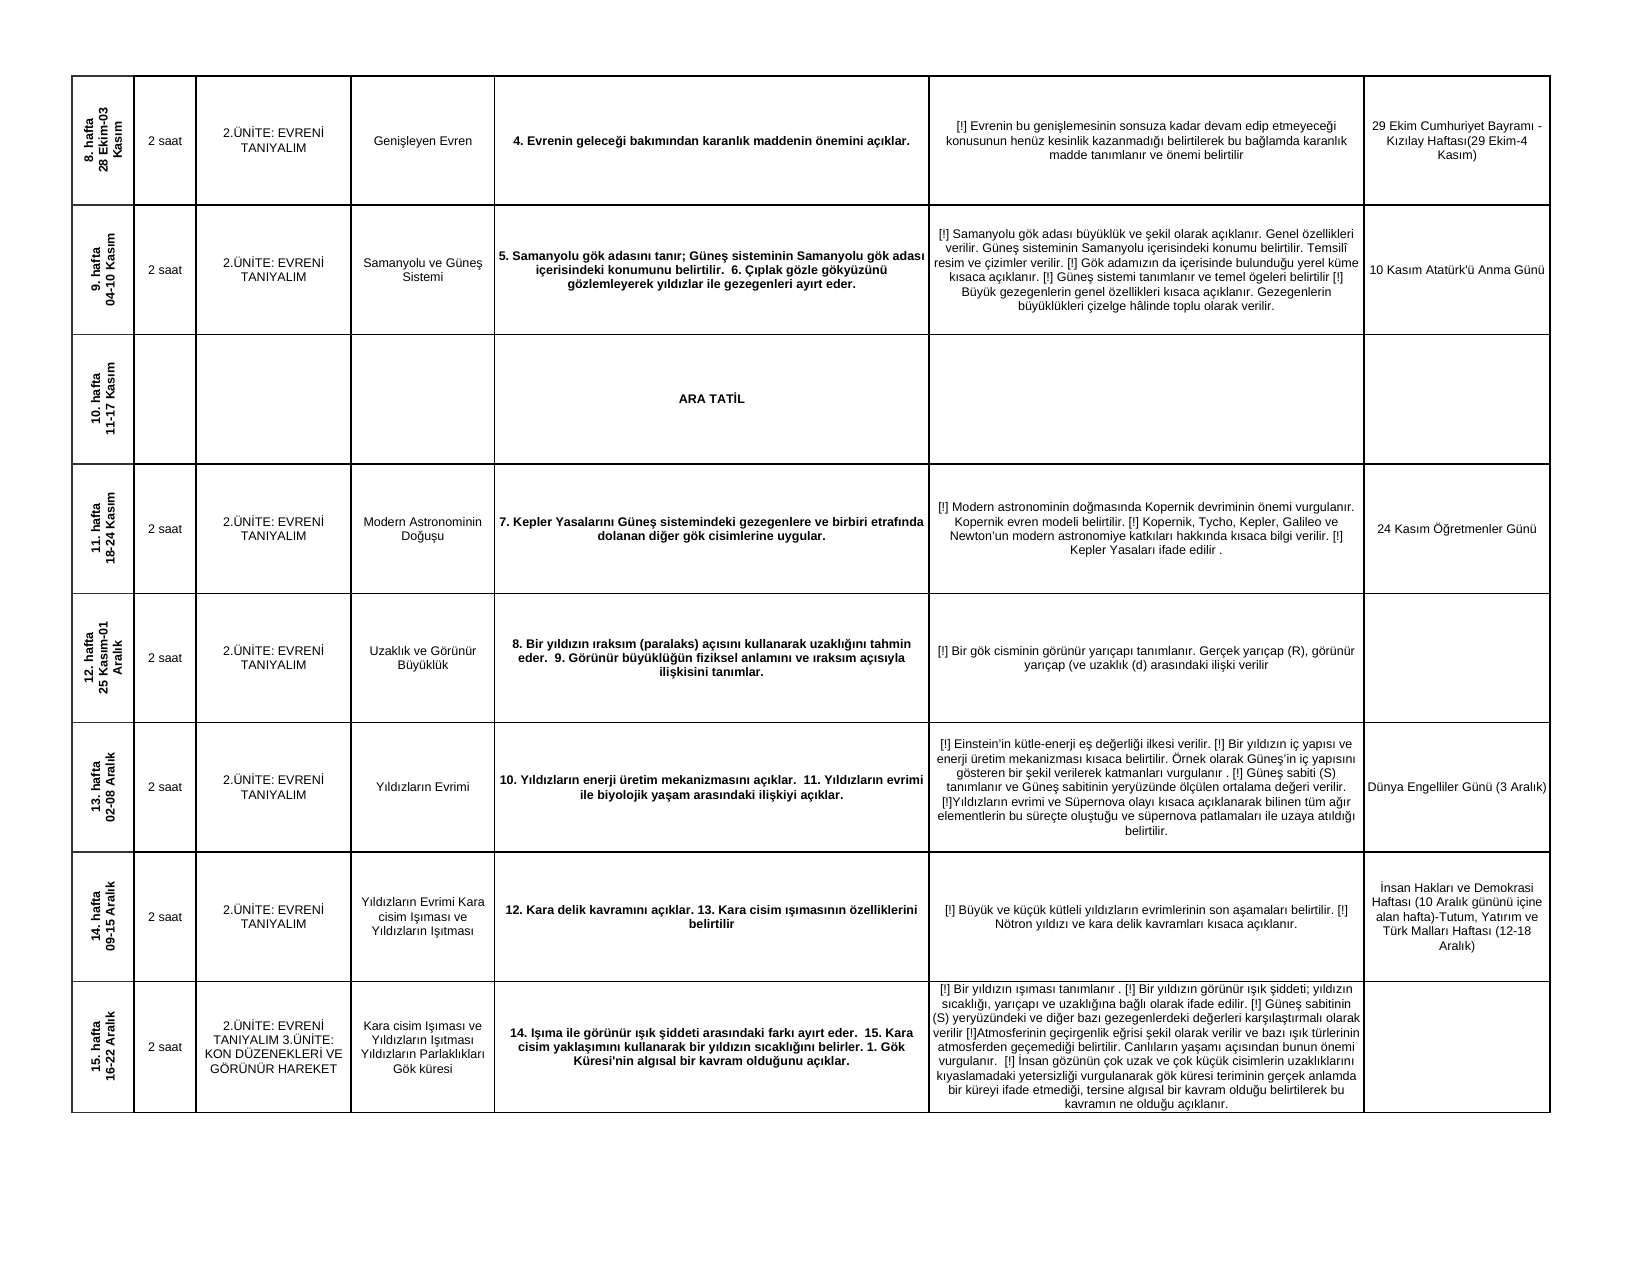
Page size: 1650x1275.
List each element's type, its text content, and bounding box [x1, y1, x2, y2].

table_cell İnsan Hakları ve Demokrasi Haftası (10 Aralık gününü içine alan hafta)-Tutum, Yatırım ve Türk Malları Haftası (12-18 Aralık) [1365, 853, 1549, 981]
table_cell 2 saat [135, 982, 195, 1112]
table_cell Genişleyen Evren [352, 77, 494, 204]
table_cell 2 saat [135, 723, 195, 851]
table_cell 2.ÜNİTE: EVRENİ TANIYALIM [197, 853, 350, 981]
table_cell 2.ÜNİTE: EVRENİ TANIYALIM [197, 594, 350, 722]
table_cell 10. Yıldızların enerji üretim mekanizmasını açıklar. 11. Yıldızların evrimi ile biyolojik yaşam arasındaki ilişkiyi açıklar. [495, 723, 928, 851]
table_cell [197, 335, 350, 463]
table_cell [197, 77, 350, 204]
table_cell 2 saat [135, 853, 195, 981]
table_cell [!] Büyük ve küçük kütleli yıldızların evrimlerinin son aşamaları belirtilir. [!] Nötron yıldızı ve kara delik kavramları kısaca açıklanır. [930, 853, 1363, 981]
table_cell 10. hafta 11-17 Kasım [73, 335, 133, 463]
table_cell 29 Ekim Cumhuriyet Bayramı - Kızılay Haftası(29 Ekim-4 Kasım) [1365, 77, 1549, 204]
table_cell ARA TATİL [495, 335, 928, 463]
table_cell [352, 335, 494, 463]
table_cell Uzaklık ve Görünür Büyüklük [352, 594, 494, 722]
table_cell 10 Kasım Atatürk'ü Anma Günü [1365, 206, 1549, 334]
table_cell Modern Astronominin Doğuşu [352, 465, 494, 592]
table_cell [!] Einstein’in kütle-enerji eş değerliği ilkesi verilir. [!] Bir yıldızın iç yapısı ve enerji üretim mekanizması kısaca belirtilir. Örnek olarak Güneş’in iç yapısını gösteren bir şekil verilerek katmanları vurgulanır . [!] Güneş sabiti (S) tanımlanır ve Güneş sabitinin yeryüzünde ölçülen ortalama değeri verilir. [!]Yıldızların evrimi ve Süpernova olayı kısaca açıklanarak bilinen tüm ağır elementlerin bu süreçte oluştuğu ve süpernova patlamaları ile uzaya atıldığı belirtilir. [930, 723, 1363, 851]
table_cell 2.ÜNİTE: EVRENİ TANIYALIM 3.ÜNİTE: KON DÜZENEKLERİ VE GÖRÜNÜR HAREKET [197, 982, 350, 1112]
table_cell 14. hafta 09-15 Aralık [73, 853, 133, 981]
table_cell 4. Evrenin geleceği bakımından karanlık maddenin önemini açıklar. [495, 77, 928, 204]
table_cell 2 saat [135, 465, 195, 592]
table_cell 2 saat [135, 206, 195, 334]
table_cell Yıldızların Evrimi Kara cisim Işıması ve Yıldızların Işıtması [352, 853, 494, 981]
table_cell 13. hafta 02-08 Aralık [73, 723, 133, 851]
table_cell [!] Bir gök cisminin görünür yarıçapı tanımlanır. Gerçek yarıçap (R), görünür yarıçap (ve uzaklık (d) arasındaki ilişki verilir [930, 594, 1363, 722]
table_cell [!] Samanyolu gök adası büyüklük ve şekil olarak açıklanır. Genel özellikleri verilir. Güneş sisteminin Samanyolu içerisindeki konumu belirtilir. Temsilî resim ve çizimler verilir. [!] Gök adamızın da içerisinde bulunduğu yerel küme kısaca açıklanır. [!] Güneş sistemi tanımlanır ve temel ögeleri belirtilir [!] Büyük gezegenlerin genel özellikleri kısaca açıklanır. Gezegenlerin büyüklükleri çizelge hâlinde toplu olarak verilir. [930, 206, 1363, 334]
table_cell [!] Modern astronominin doğmasında Kopernik devriminin önemi vurgulanır. Kopernik evren modeli belirtilir. [!] Kopernik, Tycho, Kepler, Galileo ve Newton’un modern astronomiye katkıları hakkında kısaca bilgi verilir. [!] Kepler Yasaları ifade edilir . [930, 465, 1363, 592]
table_cell Samanyolu ve Güneş Sistemi [352, 206, 494, 334]
table_cell Yıldızların Evrimi [352, 723, 494, 851]
table_cell 2.ÜNİTE: EVRENİ TANIYALIM [197, 465, 350, 592]
table_cell 11. hafta 18-24 Kasım [73, 465, 133, 592]
table_cell [135, 335, 195, 463]
table_cell 15. hafta 16-22 Aralık [73, 982, 133, 1112]
table_cell 5. Samanyolu gök adasını tanır; Güneş sisteminin Samanyolu gök adası içerisindeki konumunu belirtilir. 6. Çıplak gözle gökyüzünü gözlemleyerek yıldızlar ile gezegenleri ayırt eder. [495, 206, 928, 334]
table_cell Dünya Engelliler Günü (3 Aralık) [1365, 723, 1549, 851]
table_cell Kara cisim Işıması ve Yıldızların Işıtması Yıldızların Parlaklıkları Gök küresi [352, 982, 494, 1112]
table_cell 14. Işıma ile görünür ışık şiddeti arasındaki farkı ayırt eder. 15. Kara cisim yaklaşımını kullanarak bir yıldızın sıcaklığını belirler. 1. Gök Küresi'nin algısal bir kavram olduğunu açıklar. [495, 982, 928, 1112]
table_cell 12. Kara delik kavramını açıklar. 13. Kara cisim ışımasının özelliklerini belirtilir [495, 853, 928, 981]
table_cell [!] Evrenin bu genişlemesinin sonsuza kadar devam edip etmeyeceği konusunun henüz kesinlik kazanmadığı belirtilerek bu bağlamda karanlık madde tanımlanır ve önemi belirtilir [930, 77, 1363, 204]
table_cell 2.ÜNİTE: EVRENİ TANIYALIM [197, 723, 350, 851]
table_cell 2 saat [135, 594, 195, 722]
table_cell 8. Bir yıldızın ıraksım (paralaks) açısını kullanarak uzaklığını tahmin eder. 9. Görünür büyüklüğün fiziksel anlamını ve ıraksım açısıyla ilişkisini tanımlar. [495, 594, 928, 722]
table_cell 8. hafta 28 Ekim-03 Kasım [73, 77, 133, 204]
table_cell [!] Bir yıldızın ışıması tanımlanır . [!] Bir yıldızın görünür ışık şiddeti; yıldızın sıcaklığı, yarıçapı ve uzaklığına bağlı olarak ifade edilir. [!] Güneş sabitinin (S) yeryüzündeki ve diğer bazı gezegenlerdeki değerleri karşılaştırmalı olarak verilir [!]Atmosferinin geçirgenlik eğrisi şekil olarak verilir ve bazı ışık türlerinin atmosferden geçemediği belirtilir. Canlıların yaşamı açısından bunun önemi vurgulanır. [!] İnsan gözünün çok uzak ve çok küçük cisimlerin uzaklıklarını kıyaslamadaki yetersizliği vurgulanarak gök küresi teriminin gerçek anlamda bir küreyi ifade etmediği, tersine algısal bir kavram olduğu belirtilerek bu kavramın ne olduğu açıklanır. [930, 982, 1363, 1112]
table_cell 24 Kasım Öğretmenler Günü [1365, 465, 1549, 592]
table_cell [1365, 982, 1549, 1112]
table_cell 7. Kepler Yasalarını Güneş sistemindeki gezegenlere ve birbiri etrafında dolanan diğer gök cisimlerine uygular. [495, 465, 928, 592]
table_cell 2 saat [135, 77, 195, 204]
table_cell [930, 335, 1363, 463]
table_cell [1365, 594, 1549, 722]
table_cell [1365, 335, 1549, 463]
table_cell 12. hafta 25 Kasım-01 Aralık [73, 594, 133, 722]
table_cell 2.ÜNİTE: EVRENİ TANIYALIM [197, 206, 350, 334]
table_cell 9. hafta 04-10 Kasım [73, 206, 133, 334]
